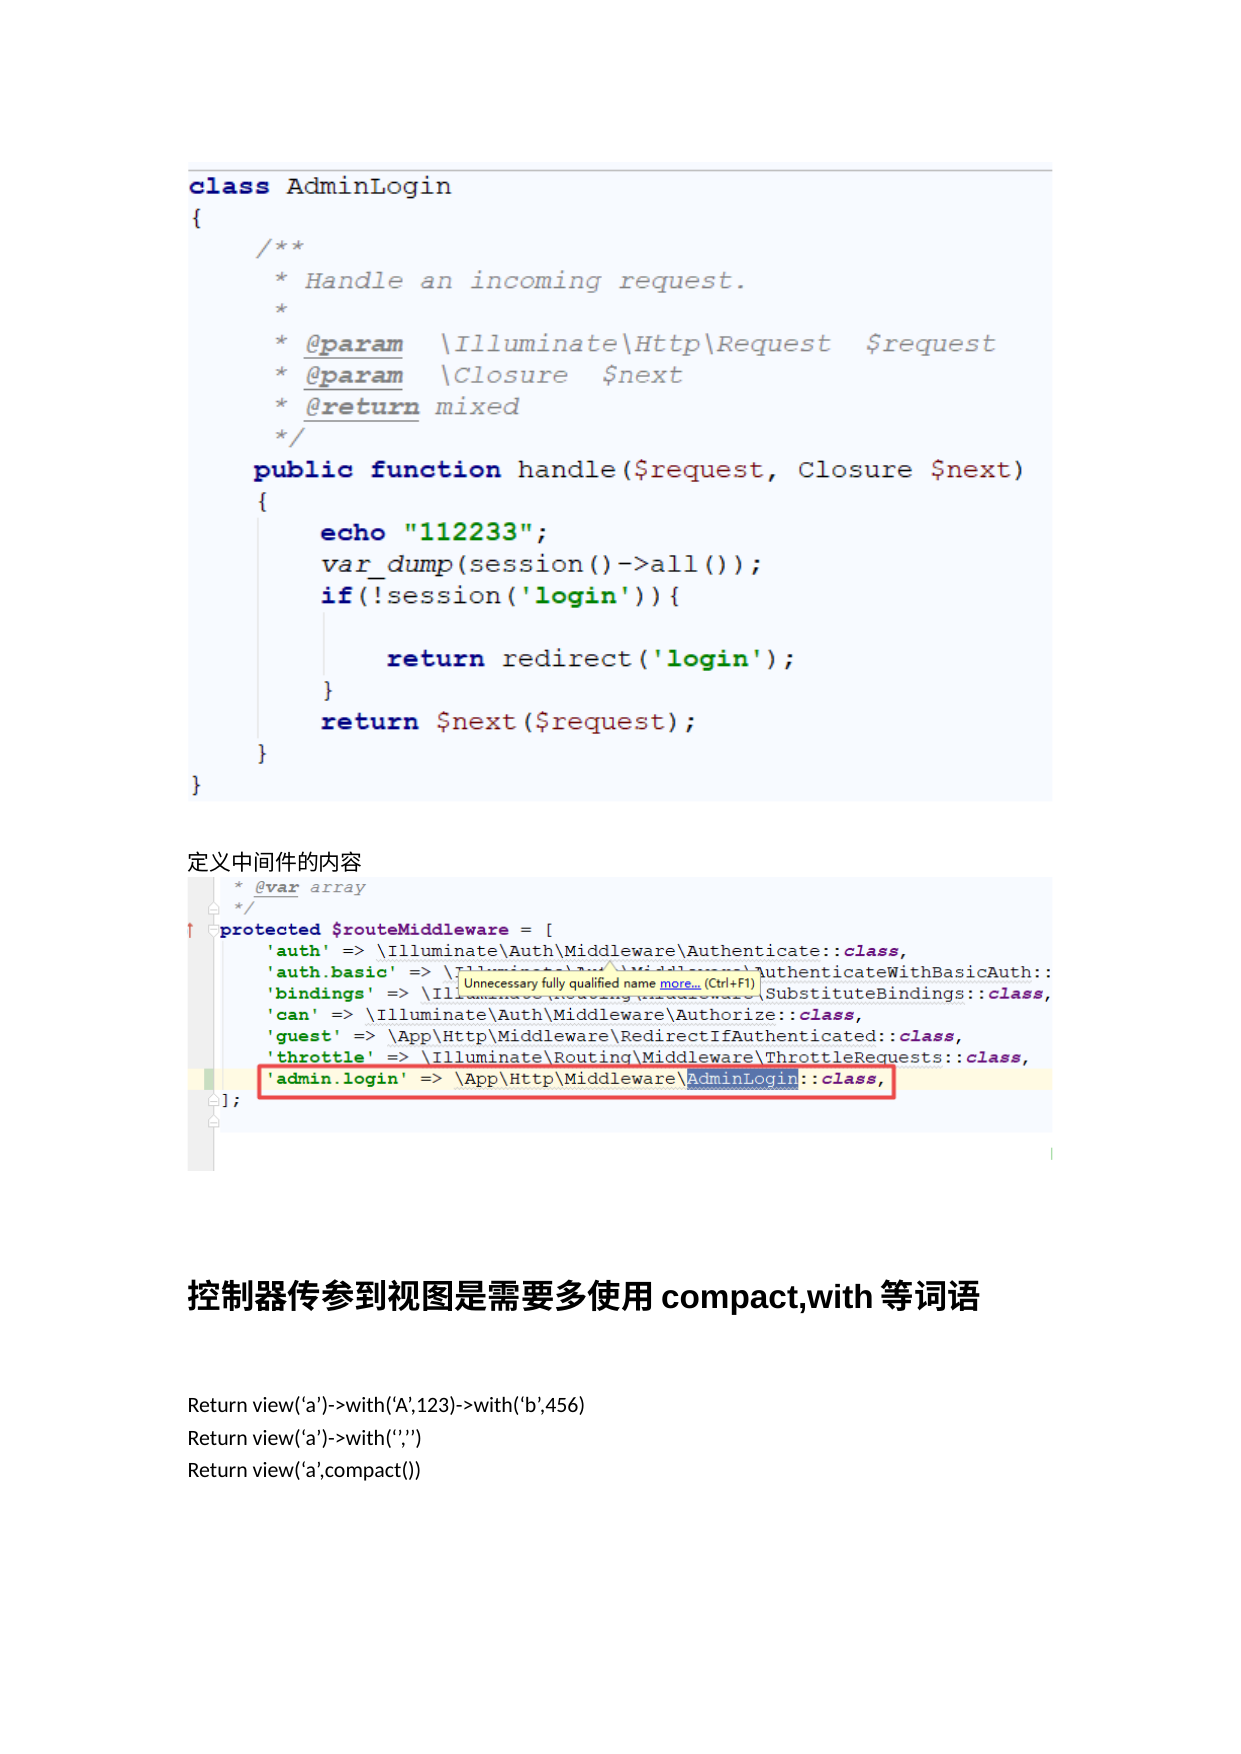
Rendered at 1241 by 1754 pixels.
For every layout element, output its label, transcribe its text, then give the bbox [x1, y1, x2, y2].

text Return view(‘a’)->with(‘’,’’) [187, 1421, 1053, 1453]
text Return view(‘a’,compact()) [187, 1453, 1053, 1486]
text 定义中间件的内容 [187, 844, 1053, 877]
subtitle 控制器传参到视图是需要多使用compact,with等词语 [187, 1262, 1053, 1327]
text Return view(‘a’)->with(‘A’,123)->with(‘b’,456) [187, 1388, 1053, 1421]
picture [187, 162, 1053, 824]
picture [187, 877, 1053, 1171]
